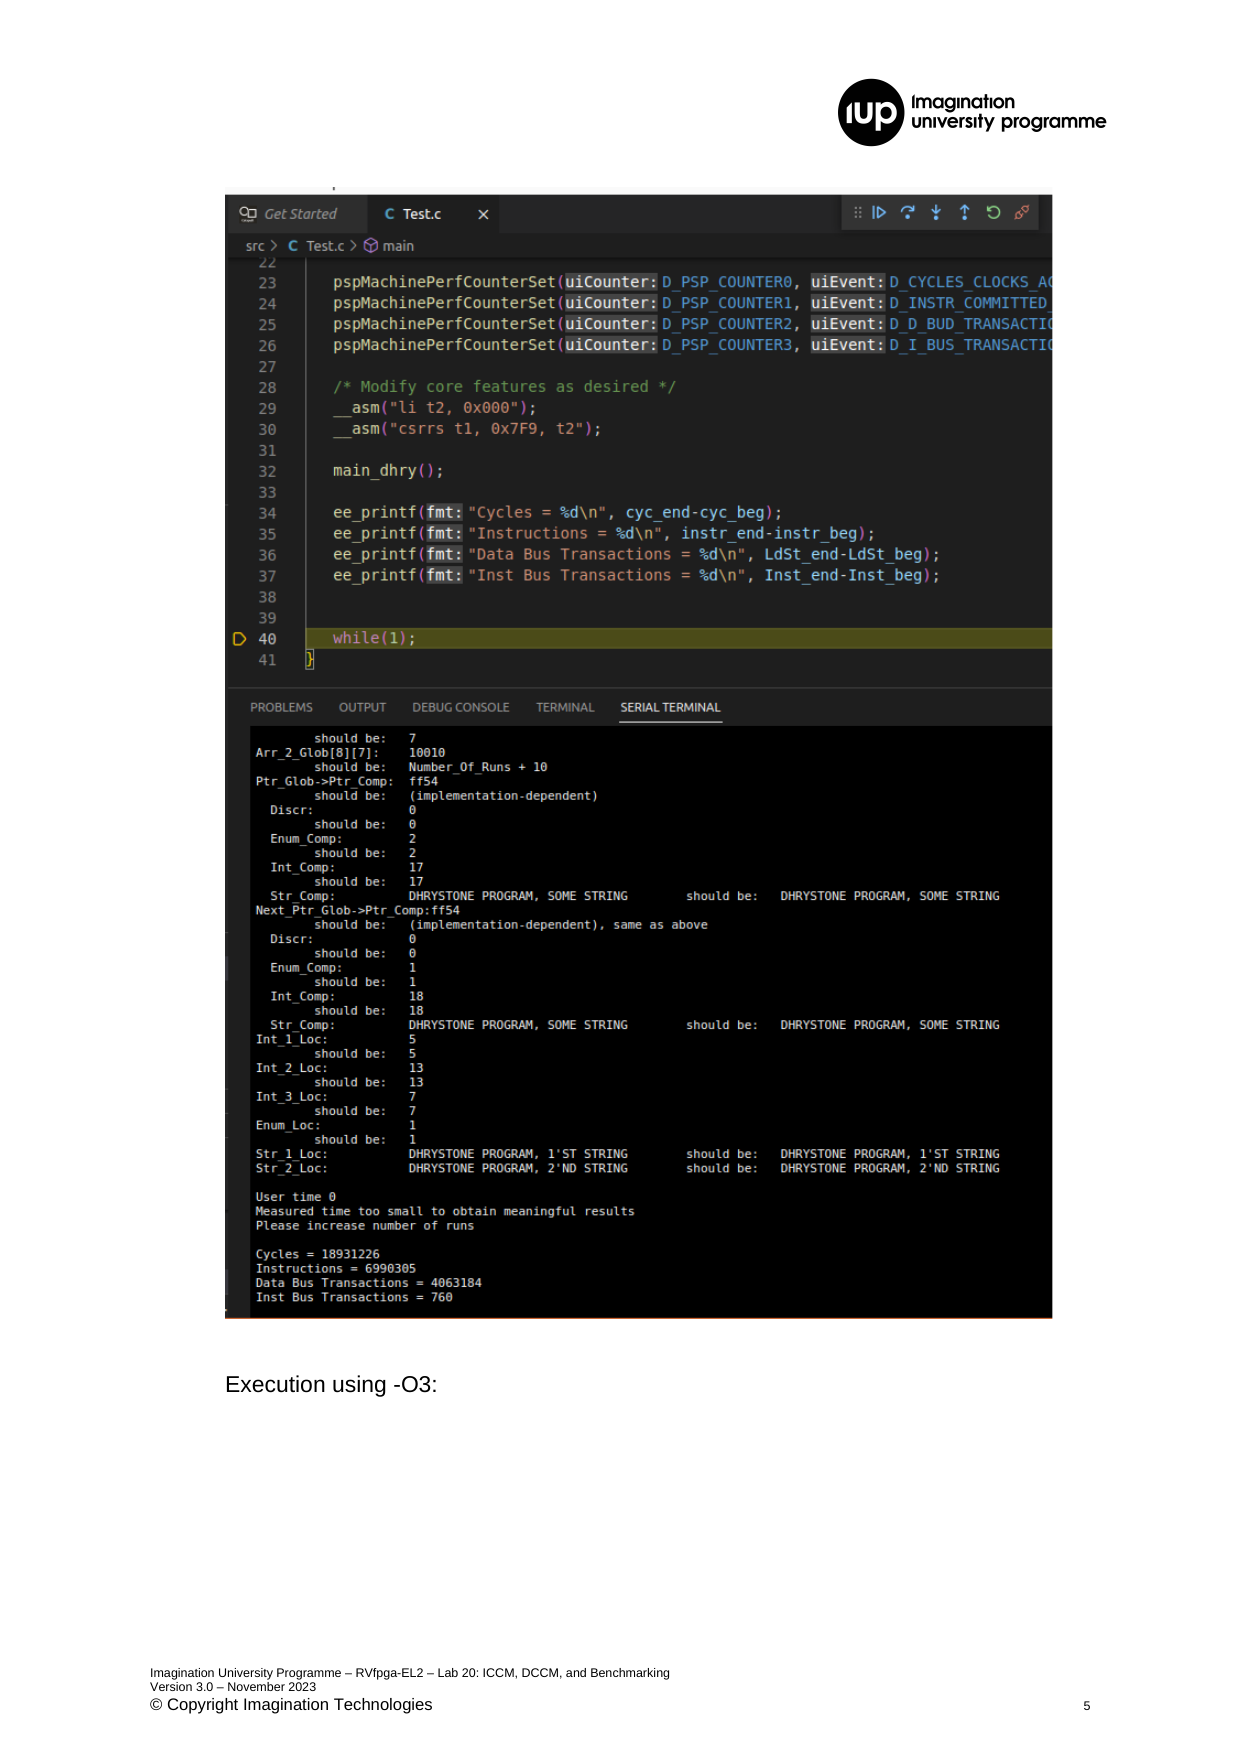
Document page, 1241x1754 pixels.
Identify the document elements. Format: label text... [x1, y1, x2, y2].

text Execution using -O3: [225, 1371, 1090, 1398]
picture [837, 77, 1108, 148]
picture [225, 187, 1053, 1319]
